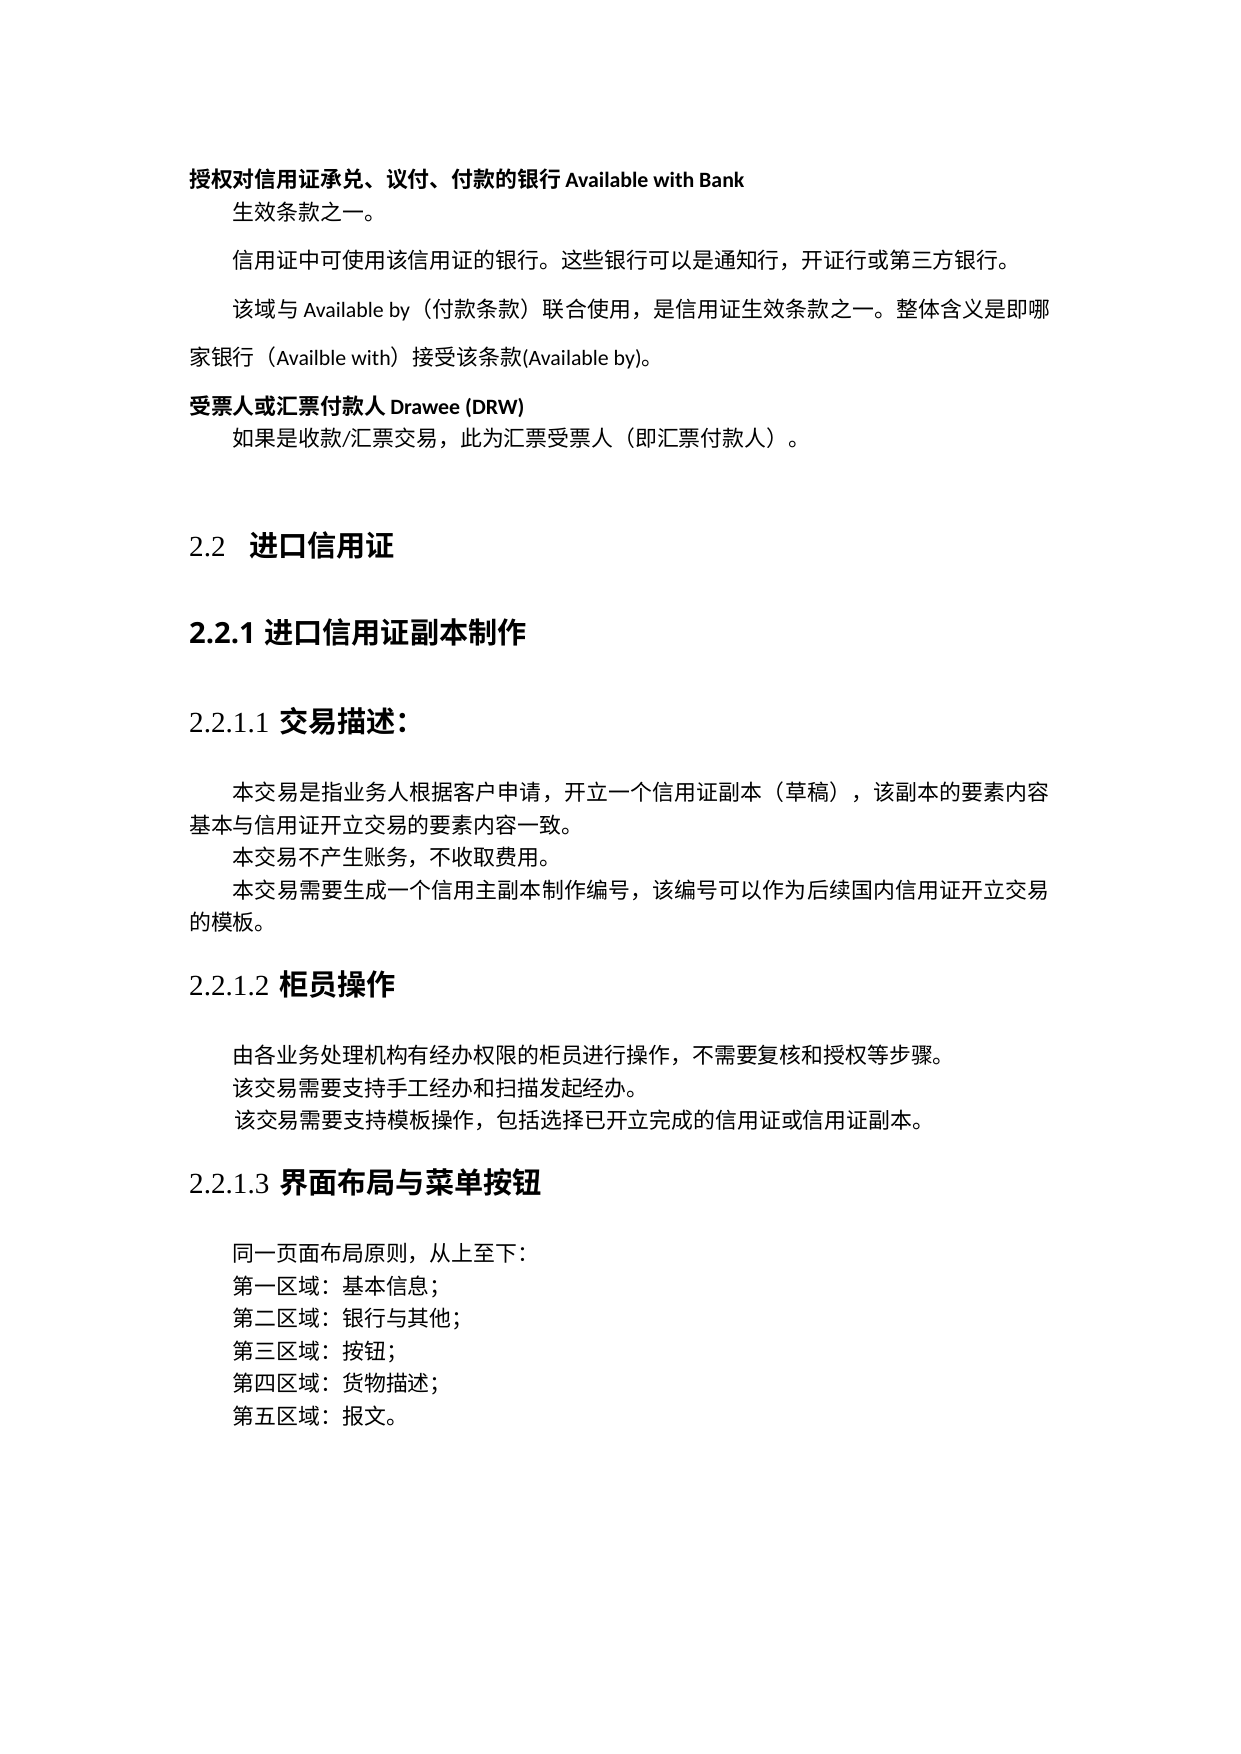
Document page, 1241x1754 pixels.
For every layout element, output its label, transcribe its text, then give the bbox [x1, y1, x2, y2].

text 信用证中可使用该信用证的银行。这些银行可以是通知行，开证行或第三方银行。 [189, 243, 1051, 275]
text 第一区域：基本信息； [233, 1268, 1051, 1301]
text 生效条款之一。 [189, 194, 1051, 227]
text 本交易需要生成一个信用主副本制作编号，该编号可以作为后续国内信用证开立交易的模板。 [189, 872, 1051, 937]
text 如果是收款/汇票交易，此为汇票受票人（即汇票付款人）。 [189, 421, 1051, 453]
text 受票人或汇票付款人Drawee (DRW) [189, 388, 1051, 421]
subtitle 进口信用证副本制作 [189, 599, 1029, 664]
text 第三区域：按钮； [233, 1333, 1051, 1366]
subtitle 柜员操作 [189, 950, 1051, 1015]
text 该交易需要支持手工经办和扫描发起经办。 [189, 1070, 1051, 1103]
subtitle 界面布局与菜单按钮 [189, 1148, 1051, 1213]
subtitle 交易描述： [189, 687, 1051, 752]
text 该交易需要支持模板操作，包括选择已开立完成的信用证或信用证副本。 [234, 1103, 1051, 1135]
text 该域与Available by（付款条款）联合使用，是信用证生效条款之一。整体含义是即哪家银行（Availble with）接受该条款(Available by)。 [189, 291, 1051, 372]
text 本交易是指业务人根据客户申请，开立一个信用证副本（草稿），该副本的要素内容基本与信用证开立交易的要素内容一致。 [189, 775, 1051, 840]
text 由各业务处理机构有经办权限的柜员进行操作，不需要复核和授权等步骤。 [189, 1038, 1051, 1070]
text 第五区域：报文。 [233, 1398, 1051, 1431]
text 本交易不产生账务，不收取费用。 [189, 840, 1051, 872]
text 同一页面布局原则，从上至下： [233, 1236, 1051, 1268]
text 第四区域：货物描述； [233, 1366, 1051, 1398]
subtitle 进口信用证 [189, 511, 1051, 576]
text 第二区域：银行与其他； [233, 1301, 1051, 1333]
text 授权对信用证承兑、议付、付款的银行Available with Bank [189, 162, 1051, 194]
